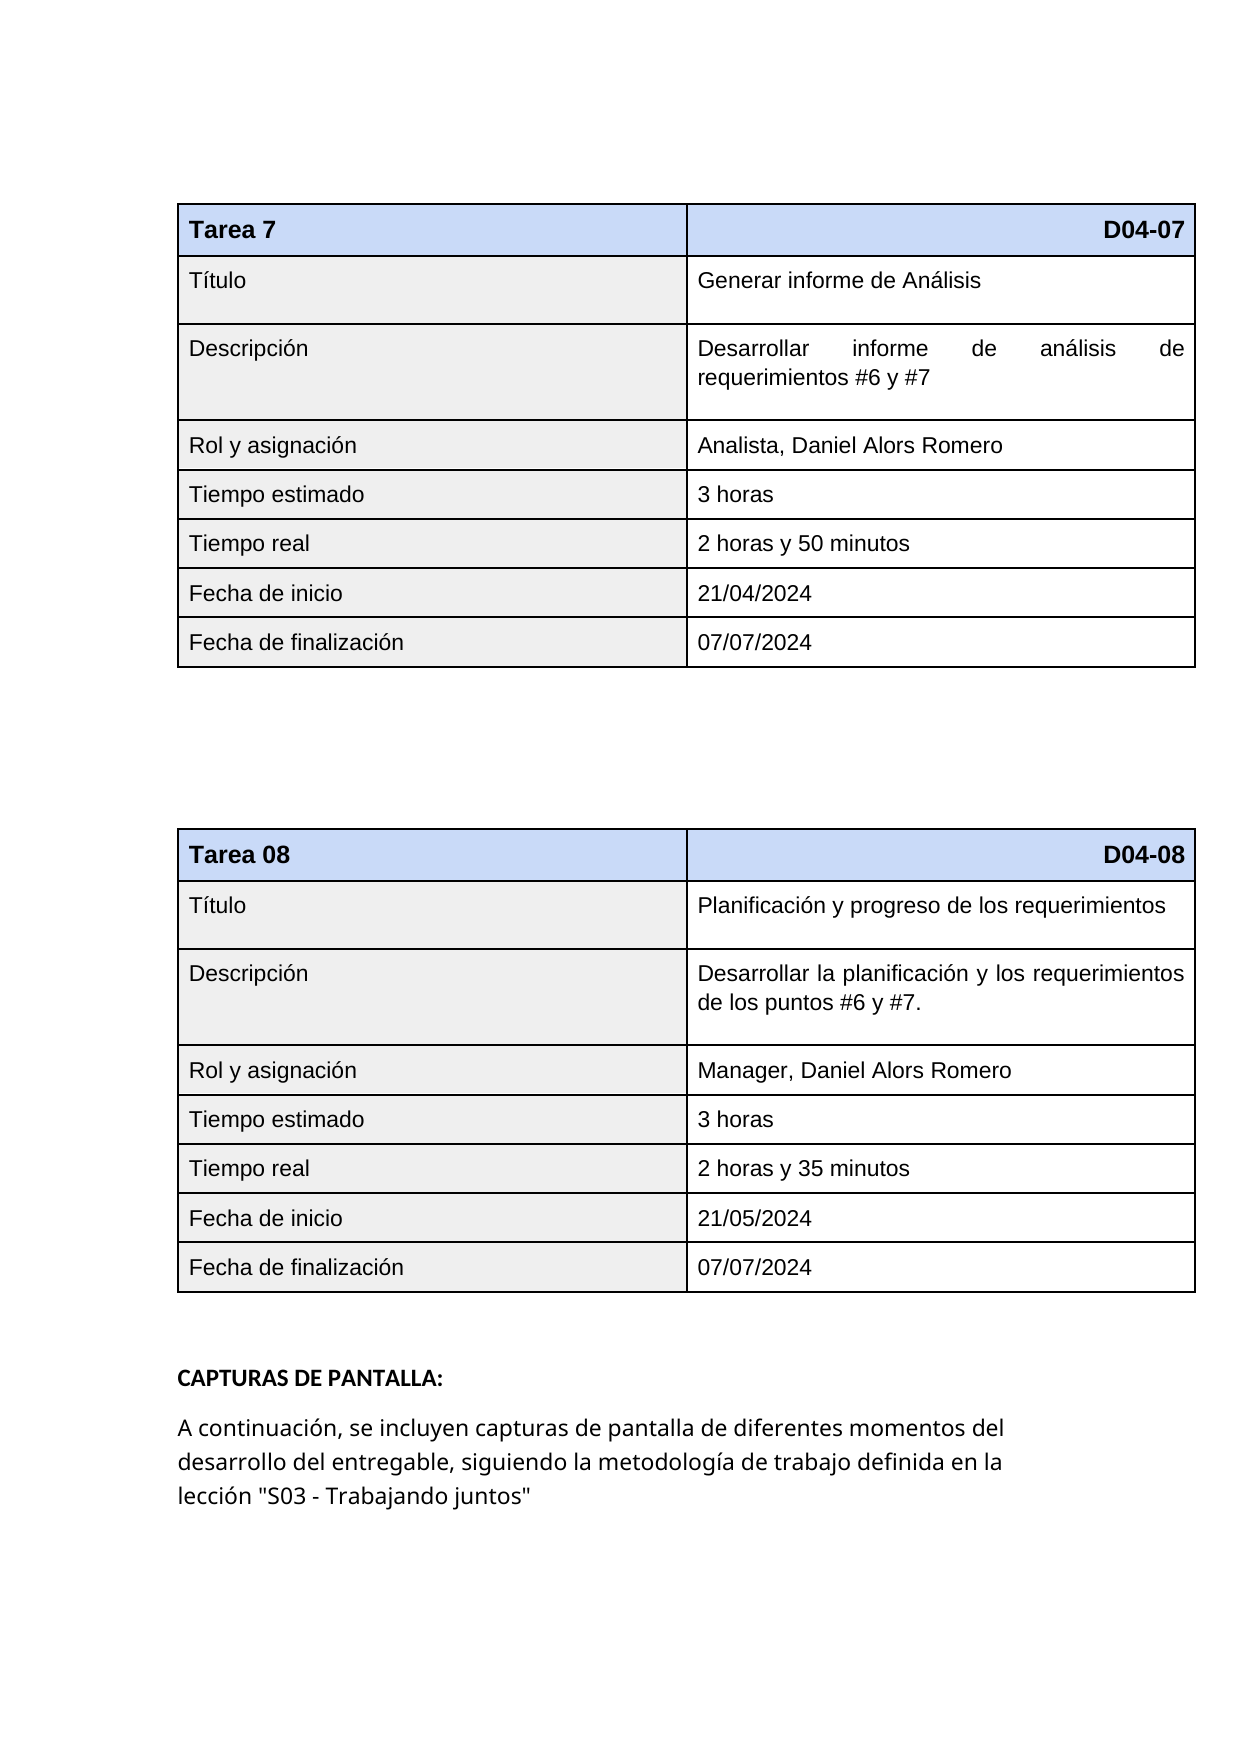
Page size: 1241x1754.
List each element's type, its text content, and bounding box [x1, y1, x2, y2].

table_cell 07/07/2024 [688, 1243, 1194, 1291]
table_header Tarea 7 [179, 205, 686, 255]
table_cell Título [179, 257, 686, 323]
table_cell Desarrollar informe de análisis de requerimientos #6 y #7 [688, 325, 1194, 419]
table_cell Tiempo real [179, 1145, 686, 1192]
table_cell Fecha de finalización [179, 618, 686, 666]
table_cell Tiempo real [179, 520, 686, 567]
table_cell Planificación y progreso de los requerimientos [688, 882, 1194, 948]
table_cell Manager, Daniel Alors Romero [688, 1046, 1194, 1093]
table_cell Descripción [179, 950, 686, 1044]
table_cell Descripción [179, 325, 686, 419]
table_header Tarea 08 [179, 830, 686, 880]
table_cell Fecha de inicio [179, 1194, 686, 1241]
text CAPTURAS DE PANTALLA: [177, 1363, 1063, 1393]
table_cell 3 horas [688, 471, 1194, 518]
table_cell 2 horas y 50 minutos [688, 520, 1194, 567]
table_cell Rol y asignación [179, 421, 686, 468]
table_cell Título [179, 882, 686, 948]
text A continuación, se incluyen capturas de pantalla de diferentes momentos del desarrollo del entregable, siguiendo la metodología de trabajo definida en la lección "S03 - Trabajando juntos" [177, 1412, 1063, 1511]
table_cell Tiempo estimado [179, 471, 686, 518]
table_cell Rol y asignación [179, 1046, 686, 1093]
table_cell Analista, Daniel Alors Romero [688, 421, 1194, 468]
table_cell Tiempo estimado [179, 1096, 686, 1143]
table_cell 07/07/2024 [688, 618, 1194, 666]
table_cell Fecha de inicio [179, 569, 686, 616]
table_header D04-08 [688, 830, 1194, 880]
table_cell Generar informe de Análisis [688, 257, 1194, 323]
table_cell 2 horas y 35 minutos [688, 1145, 1194, 1192]
table_cell 3 horas [688, 1096, 1194, 1143]
table_header D04-07 [688, 205, 1194, 255]
table_cell Desarrollar la planificación y los requerimientos de los puntos #6 y #7. [688, 950, 1194, 1044]
table_cell Fecha de finalización [179, 1243, 686, 1291]
table_cell 21/04/2024 [688, 569, 1194, 616]
table_cell 21/05/2024 [688, 1194, 1194, 1241]
